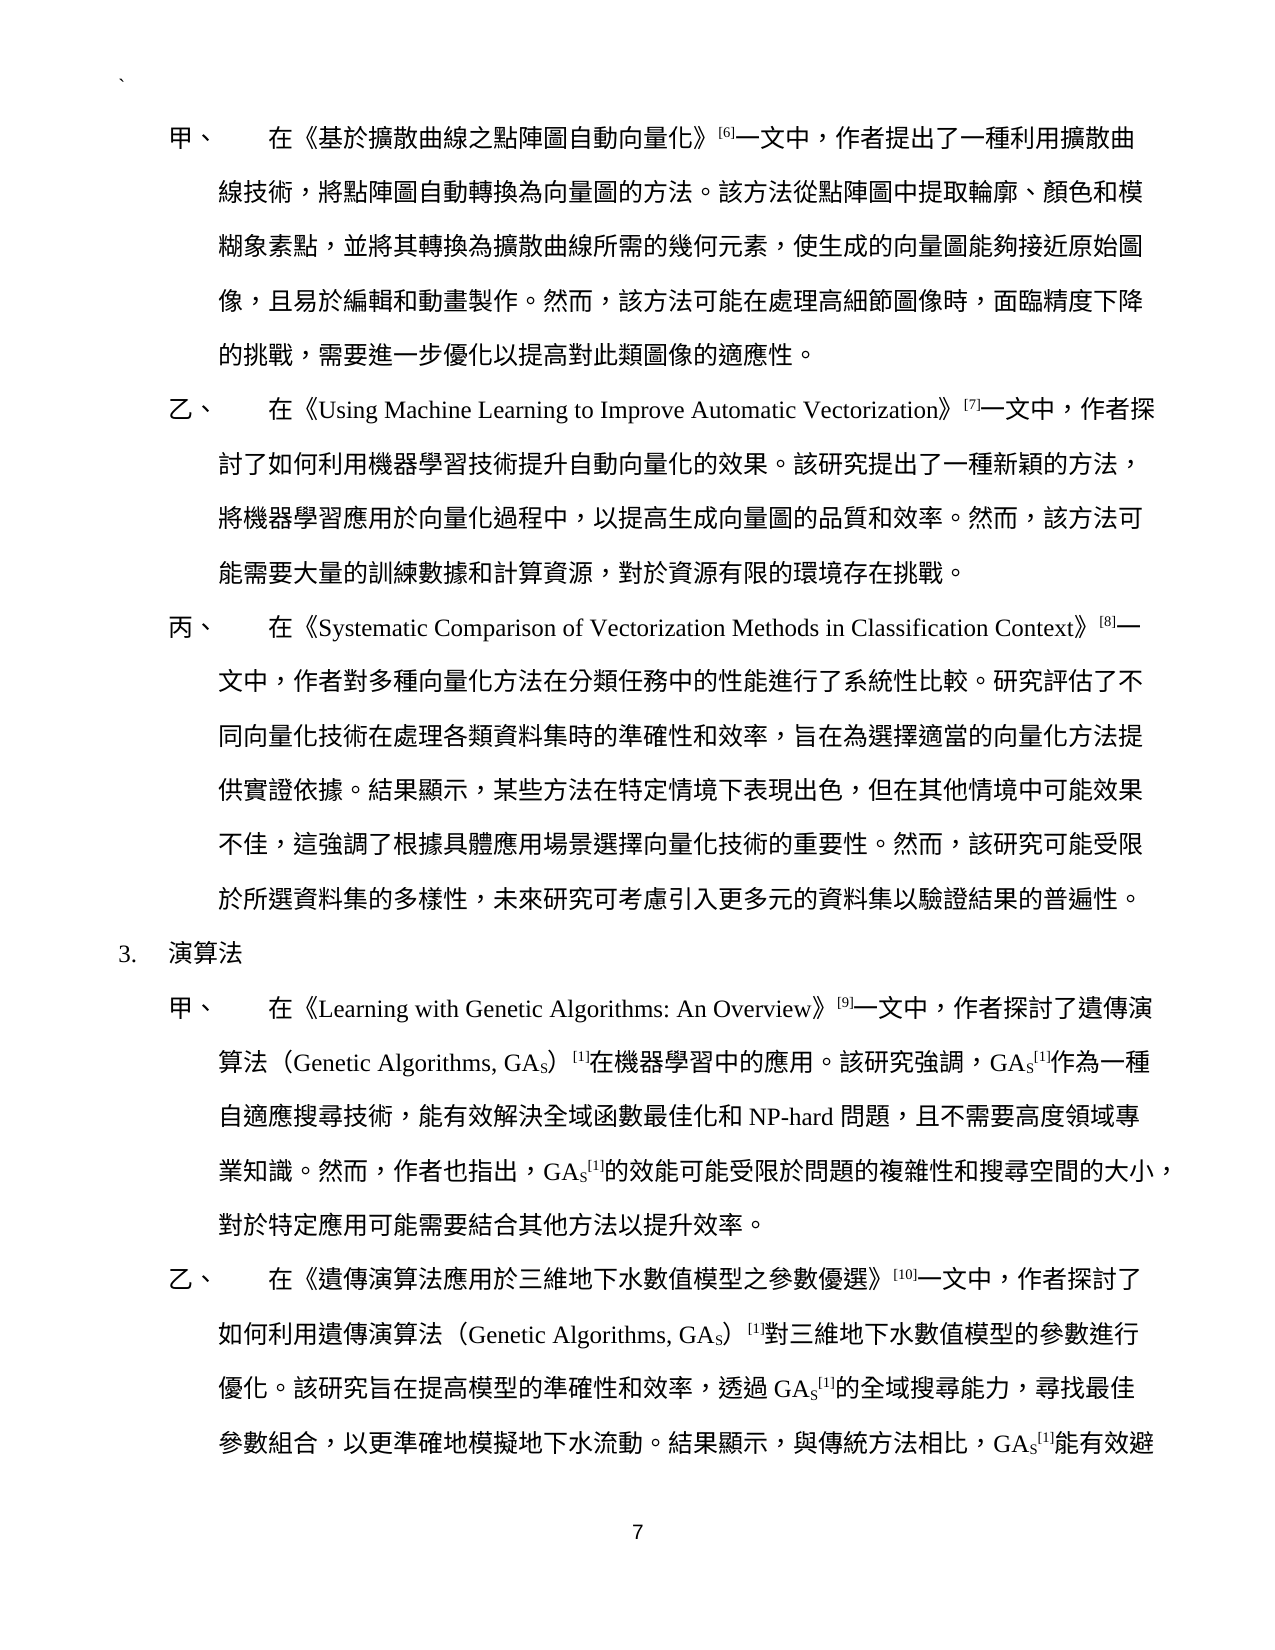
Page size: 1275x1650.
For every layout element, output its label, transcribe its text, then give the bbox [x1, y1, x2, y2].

list 在《基於擴散曲線之點陣圖自動向量化》[6]一文中，作者提出了一種利用擴散曲線技術，將點陣圖自動轉換為向量圖的方法。該方法從點陣圖中提取輪廓、顏色和模糊象素點，並將其轉換為擴散曲線所需的幾何元素，使生成的向量圖能夠接近原始圖像，且易於編輯和動畫製作。然而，該方法可能在處理高細節圖像時，面臨精度下降的挑戰，需要進一步優化以提高對此類圖像的適應性。 [168, 118, 1157, 372]
list 在《Learning with Genetic Algorithms: An Overview》[9]一文中，作者探討了遺傳演算法（Genetic Algorithms, GAS）[1]在機器學習中的應用。該研究強調，GAS[1]作為一種自適應搜尋技術，能有效解決全域函數最佳化和 NP-hard 問題，且不需要高度領域專業知識。然而，作者也指出，GAS[1]的效能可能受限於問題的複雜性和搜尋空間的大小，對於特定應用可能需要結合其他方法以提升效率。 [168, 988, 1157, 1242]
list 在《Systematic Comparison of Vectorization Methods in Classification Context》[8]一文中，作者對多種向量化方法在分類任務中的性能進行了系統性比較。研究評估了不同向量化技術在處理各類資料集時的準確性和效率，旨在為選擇適當的向量化方法提供實證依據。結果顯示，某些方法在特定情境下表現出色，但在其他情境中可能效果不佳，這強調了根據具體應用場景選擇向量化技術的重要性。然而，該研究可能受限於所選資料集的多樣性，未來研究可考慮引入更多元的資料集以驗證結果的普遍性。 [168, 607, 1157, 916]
list 在《Using Machine Learning to Improve Automatic Vectorization》[7]一文中，作者探討了如何利用機器學習技術提升自動向量化的效果。該研究提出了一種新穎的方法，將機器學習應用於向量化過程中，以提高生成向量圖的品質和效率。然而，該方法可能需要大量的訓練數據和計算資源，對於資源有限的環境存在挑戰。 [168, 390, 1157, 589]
list 演算法 [118, 934, 1157, 970]
